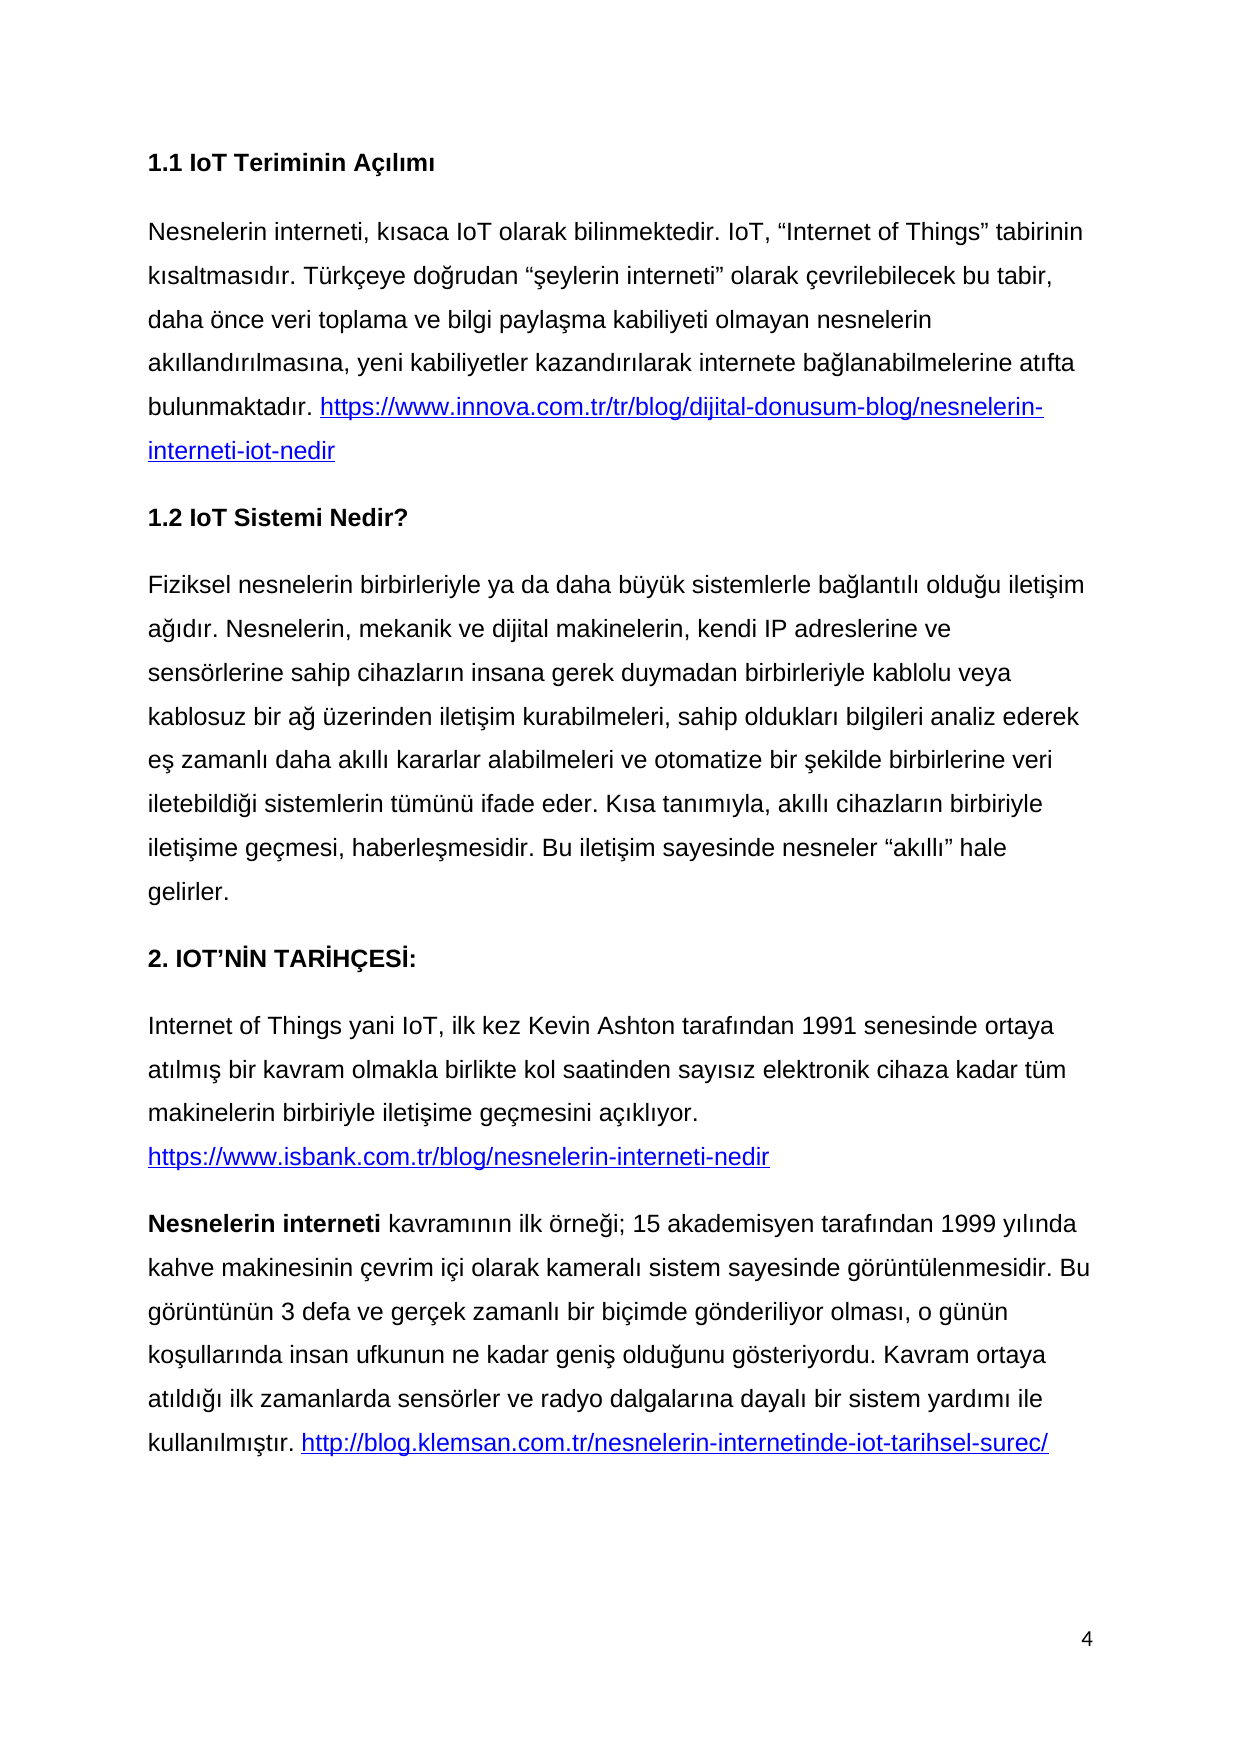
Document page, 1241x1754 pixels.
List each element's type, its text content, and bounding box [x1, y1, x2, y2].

text Nesnelerin interneti, kısaca IoT olarak bilinmektedir. IoT, “Internet of Things” tabirinin kısaltmasıdır. Türkçeye doğrudan “şeylerin interneti” olarak çevrilebilecek bu tabir, daha önce veri toplama ve bilgi paylaşma kabiliyeti olmayan nesnelerin akıllandırılmasına, yeni kabiliyetler kazandırılarak internete bağlanabilmelerine atıfta bulunmaktadır. https://www.innova.com.tr/tr/blog/dijital-donusum-blog/nesnelerin-interneti-iot-nedir [148, 202, 1093, 464]
text Fiziksel nesnelerin birbirleriyle ya da daha büyük sistemlerle bağlantılı olduğu iletişim ağıdır. Nesnelerin, mekanik ve dijital makinelerin, kendi IP adreslerine ve sensörlerine sahip cihazların insana gerek duymadan birbirleriyle kablolu veya kablosuz bir ağ üzerinden iletişim kurabilmeleri, sahip oldukları bilgileri analiz ederek eş zamanlı daha akıllı kararlar alabilmeleri ve otomatize bir şekilde birbirlerine veri iletebildiği sistemlerin tümünü ifade eder. Kısa tanımıyla, akıllı cihazların birbiriyle iletişime geçmesi, haberleşmesidir. Bu iletişim sayesinde nesneler “akıllı” hale gelirler. [148, 555, 1093, 905]
text Internet of Things yani IoT, ilk kez Kevin Ashton tarafından 1991 senesinde ortaya atılmış bir kavram olmakla birlikte kol saatinden sayısız elektronik cihaza kadar tüm makinelerin birbiriyle iletişime geçmesini açıklıyor. https://www.isbank.com.tr/blog/nesnelerin-interneti-nedir [148, 996, 1093, 1171]
text Nesnelerin interneti kavramının ilk örneği; 15 akademisyen tarafından 1999 yılında kahve makinesinin çevrim içi olarak kameralı sistem sayesinde görüntülenmesidir. Bu görüntünün 3 defa ve gerçek zamanlı bir biçimde gönderiliyor olması, o günün koşullarında insan ufkunun ne kadar geniş olduğunu gösteriyordu. Kavram ortaya atıldığı ilk zamanlarda sensörler ve radyo dalgalarına dayalı bir sistem yardımı ile kullanılmıştır. http://blog.klemsan.com.tr/nesnelerin-internetinde-iot-tarihsel-surec/ [148, 1194, 1093, 1457]
text 1.2 IoT Sistemi Nedir? [148, 488, 1093, 532]
text 2. IOT’NİN TARİHÇESİ: [148, 929, 1093, 972]
subtitle 1.1 IoT Teriminin Açılımı [148, 148, 1093, 176]
